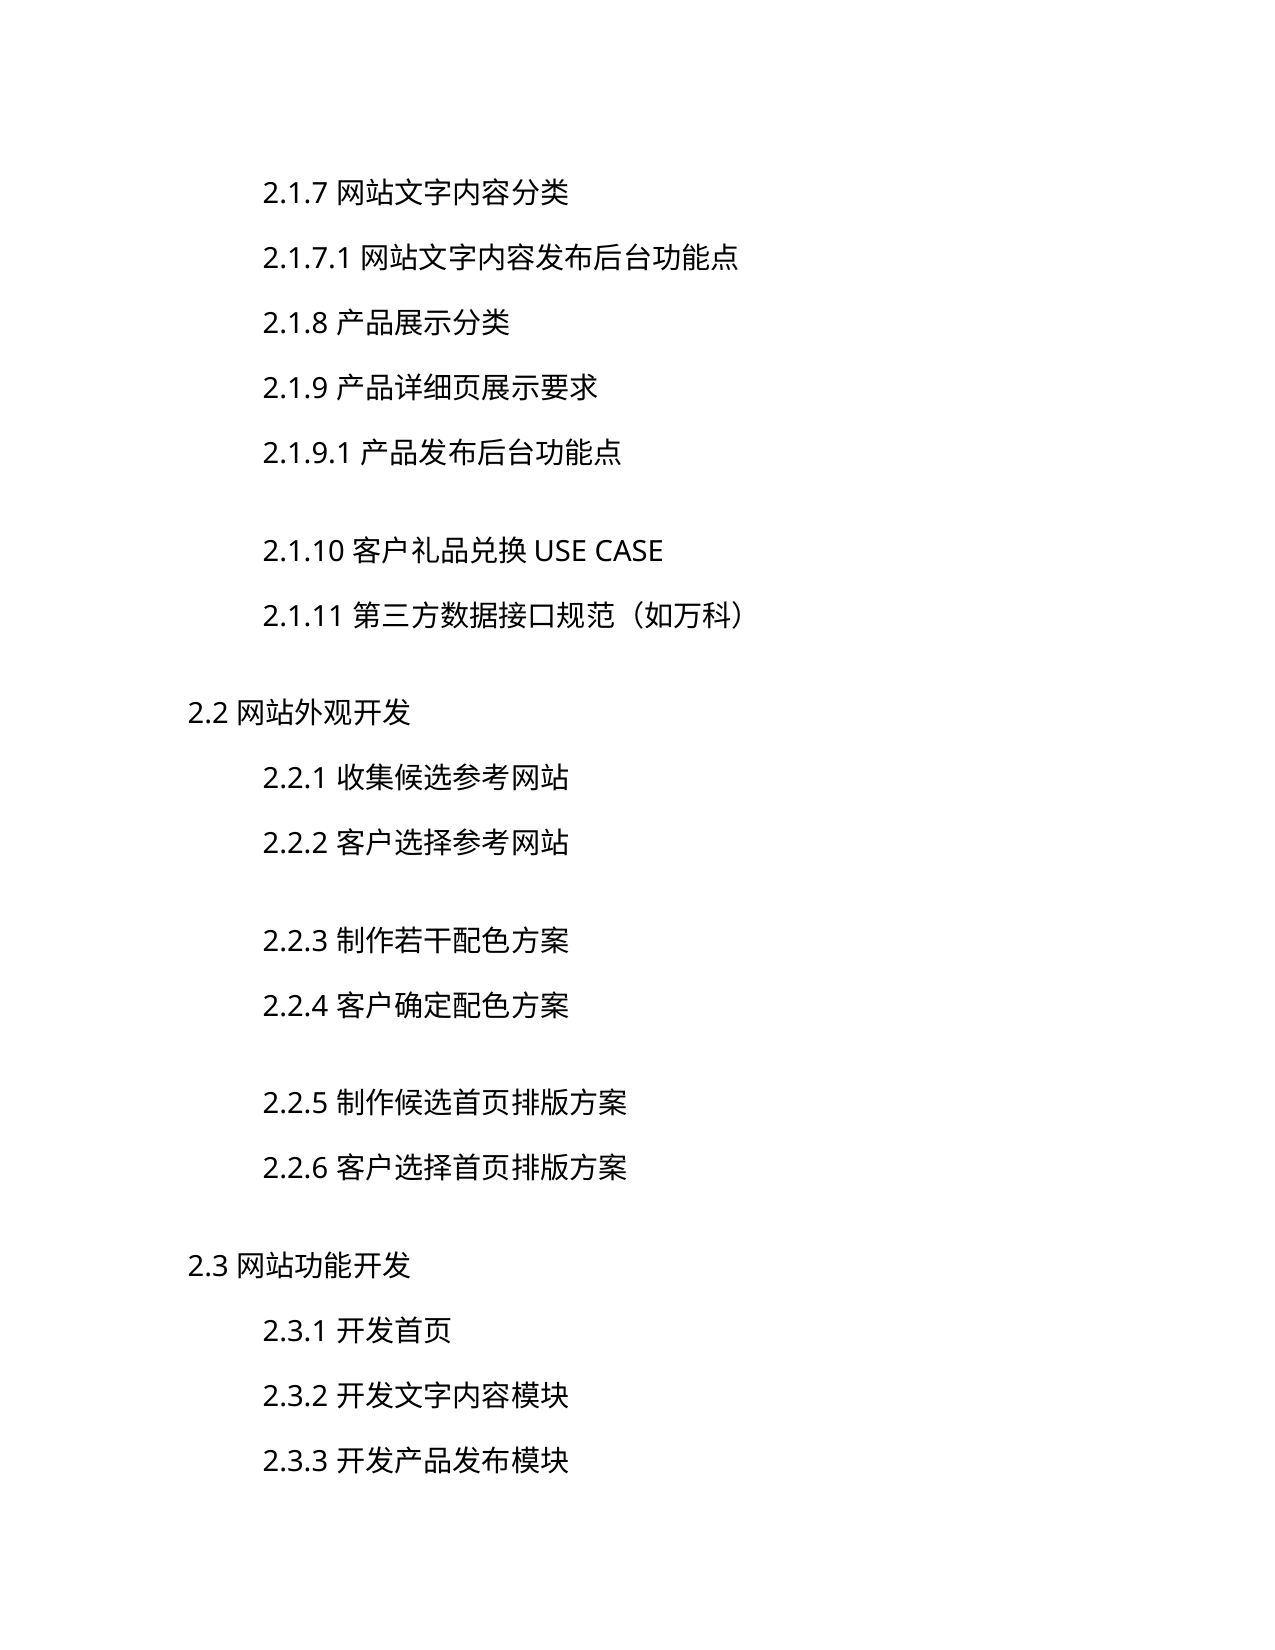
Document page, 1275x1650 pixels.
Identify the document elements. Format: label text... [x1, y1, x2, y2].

text 2.3.2 开发文字内容模块 [187, 1361, 1087, 1426]
text 2.2.2 客户选择参考网站 [187, 809, 1087, 874]
text 2.1.10 客户礼品兑换USE CASE [187, 516, 1087, 581]
text 2.3 网站功能开发 [187, 1231, 1087, 1296]
text 2.2.5 制作候选首页排版方案 [187, 1069, 1087, 1134]
text 2.1.9.1 产品发布后台功能点 [187, 419, 1087, 484]
text 2.3.1 开发首页 [187, 1296, 1087, 1361]
text 2.1.7 网站文字内容分类 [187, 159, 1087, 224]
text 2.2.1 收集候选参考网站 [187, 744, 1087, 809]
text 2.1.11 第三方数据接口规范（如万科） [187, 581, 1087, 646]
text 2.1.9 产品详细页展示要求 [187, 354, 1087, 419]
text 2.2 网站外观开发 [187, 679, 1087, 744]
text 2.3.3 开发产品发布模块 [187, 1426, 1087, 1491]
text 2.1.7.1 网站文字内容发布后台功能点 [187, 224, 1087, 289]
text 2.1.8 产品展示分类 [187, 289, 1087, 354]
text 2.2.3 制作若干配色方案 [187, 906, 1087, 971]
text 2.2.6 客户选择首页排版方案 [187, 1134, 1087, 1199]
text 2.2.4 客户确定配色方案 [187, 971, 1087, 1036]
